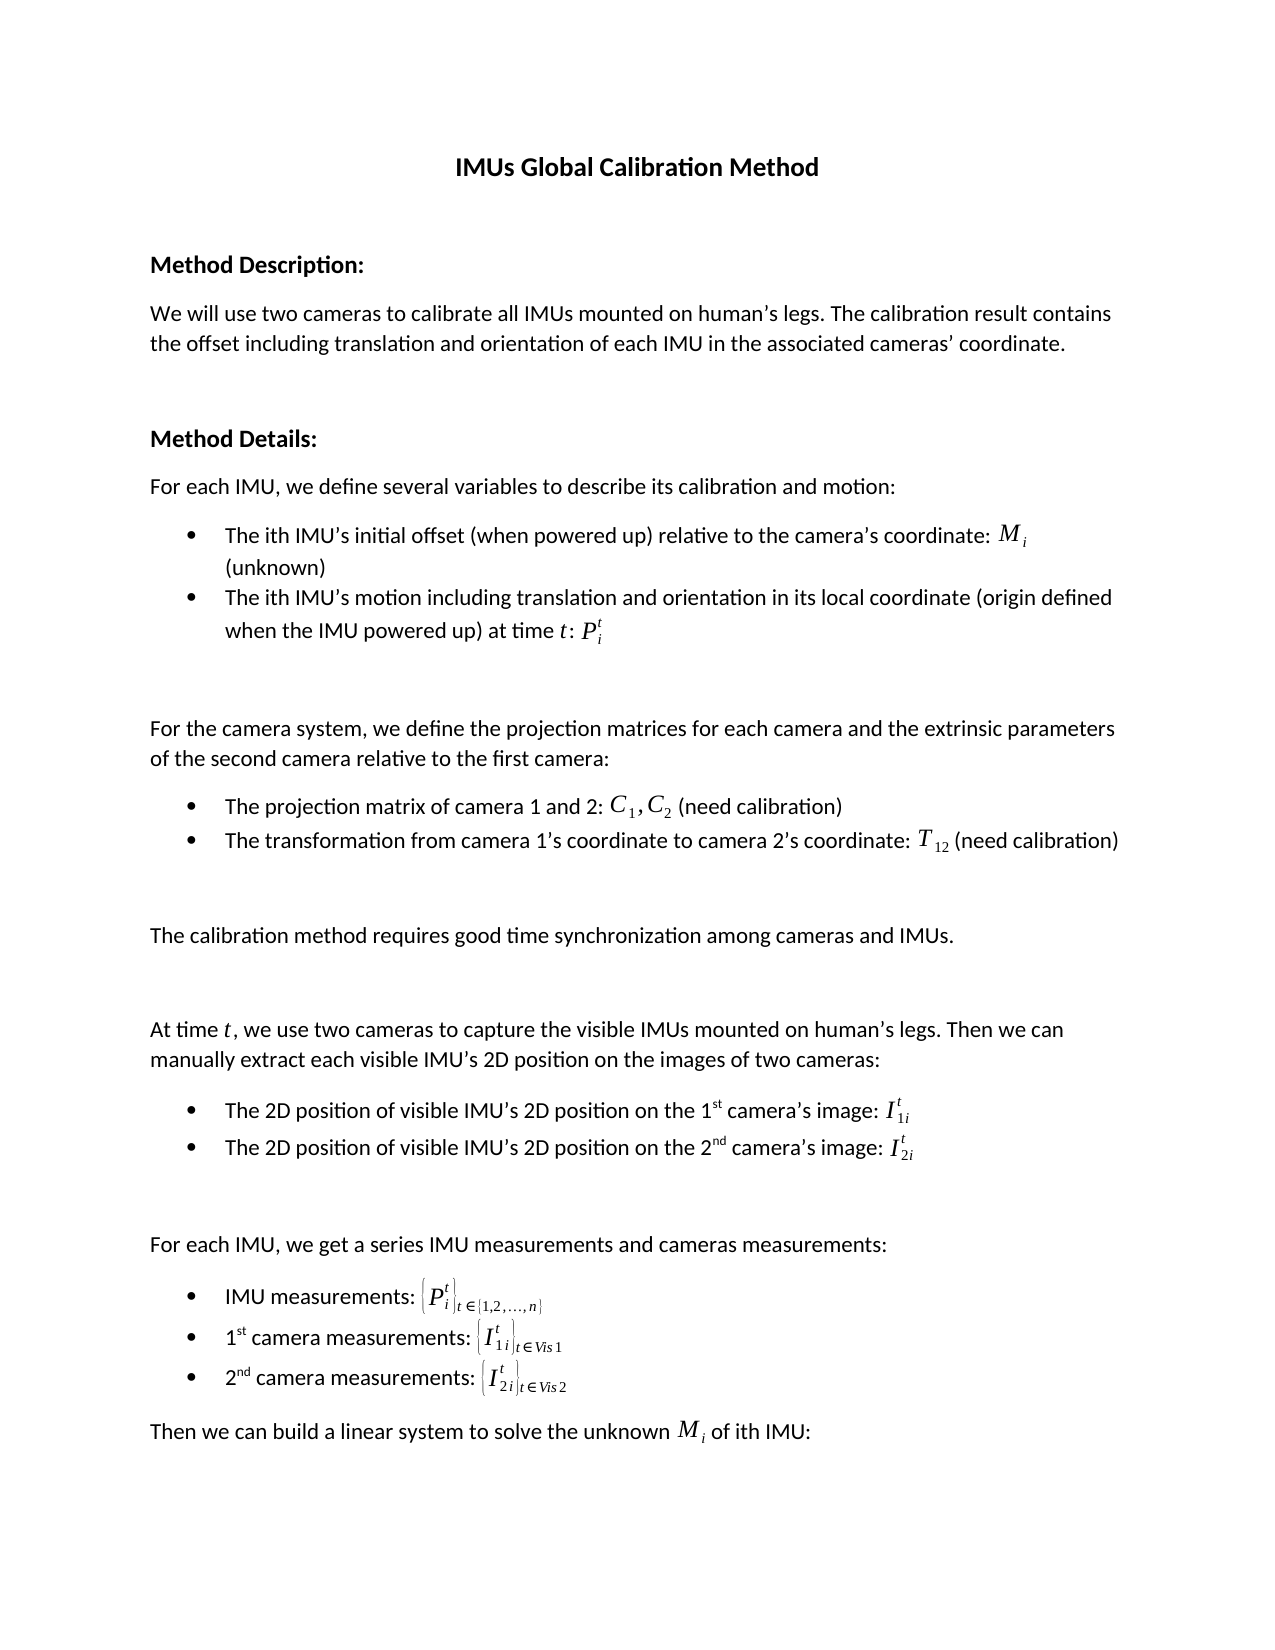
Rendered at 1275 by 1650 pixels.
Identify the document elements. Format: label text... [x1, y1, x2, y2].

list 1st camera measurements: [187, 1318, 1125, 1356]
text For each IMU, we get a series IMU measurements and cameras measurements: [150, 1230, 1125, 1258]
text IMUs Global Calibration Method [150, 150, 1125, 183]
text For the camera system, we define the projection matrices for each camera and the extrinsic parameters of the second camera relative to the first camera: [150, 714, 1125, 772]
list 2nd camera measurements: [187, 1358, 1125, 1397]
list The projection matrix of camera 1 and 2: (need calibration) [187, 791, 1125, 822]
text For each IMU, we define several variables to describe its calibration and motion: [150, 472, 1125, 500]
list The ith IMU’s motion including translation and orientation in its local coordinate (origin defined when the IMU powered up) at time : [187, 583, 1125, 648]
text The calibration method requires good time synchronization among cameras and IMUs. [150, 921, 1125, 949]
list The 2D position of visible IMU’s 2D position on the 2nd camera’s image: [187, 1129, 1125, 1164]
text At time , we use two cameras to capture the visible IMUs mounted on human’s legs. Then we can manually extract each visible IMU’s 2D position on the images of two cameras: [150, 1015, 1125, 1073]
list IMU measurements: [187, 1277, 1125, 1315]
text Method Description: [150, 249, 1125, 280]
text Then we can build a linear system to solve the unknown of ith IMU: [150, 1416, 1125, 1447]
list The ith IMU’s initial offset (when powered up) relative to the camera’s coordinate: (unknown) [187, 519, 1125, 581]
list The 2D position of visible IMU’s 2D position on the 1st camera’s image: [187, 1092, 1125, 1127]
list The transformation from camera 1’s coordinate to camera 2’s coordinate: (need calibration) [187, 824, 1125, 856]
text We will use two cameras to calibrate all IMUs mounted on human’s legs. The calibration result contains the offset including translation and orientation of each IMU in the associated cameras’ coordinate. [150, 299, 1125, 357]
text Method Details: [150, 423, 1125, 453]
